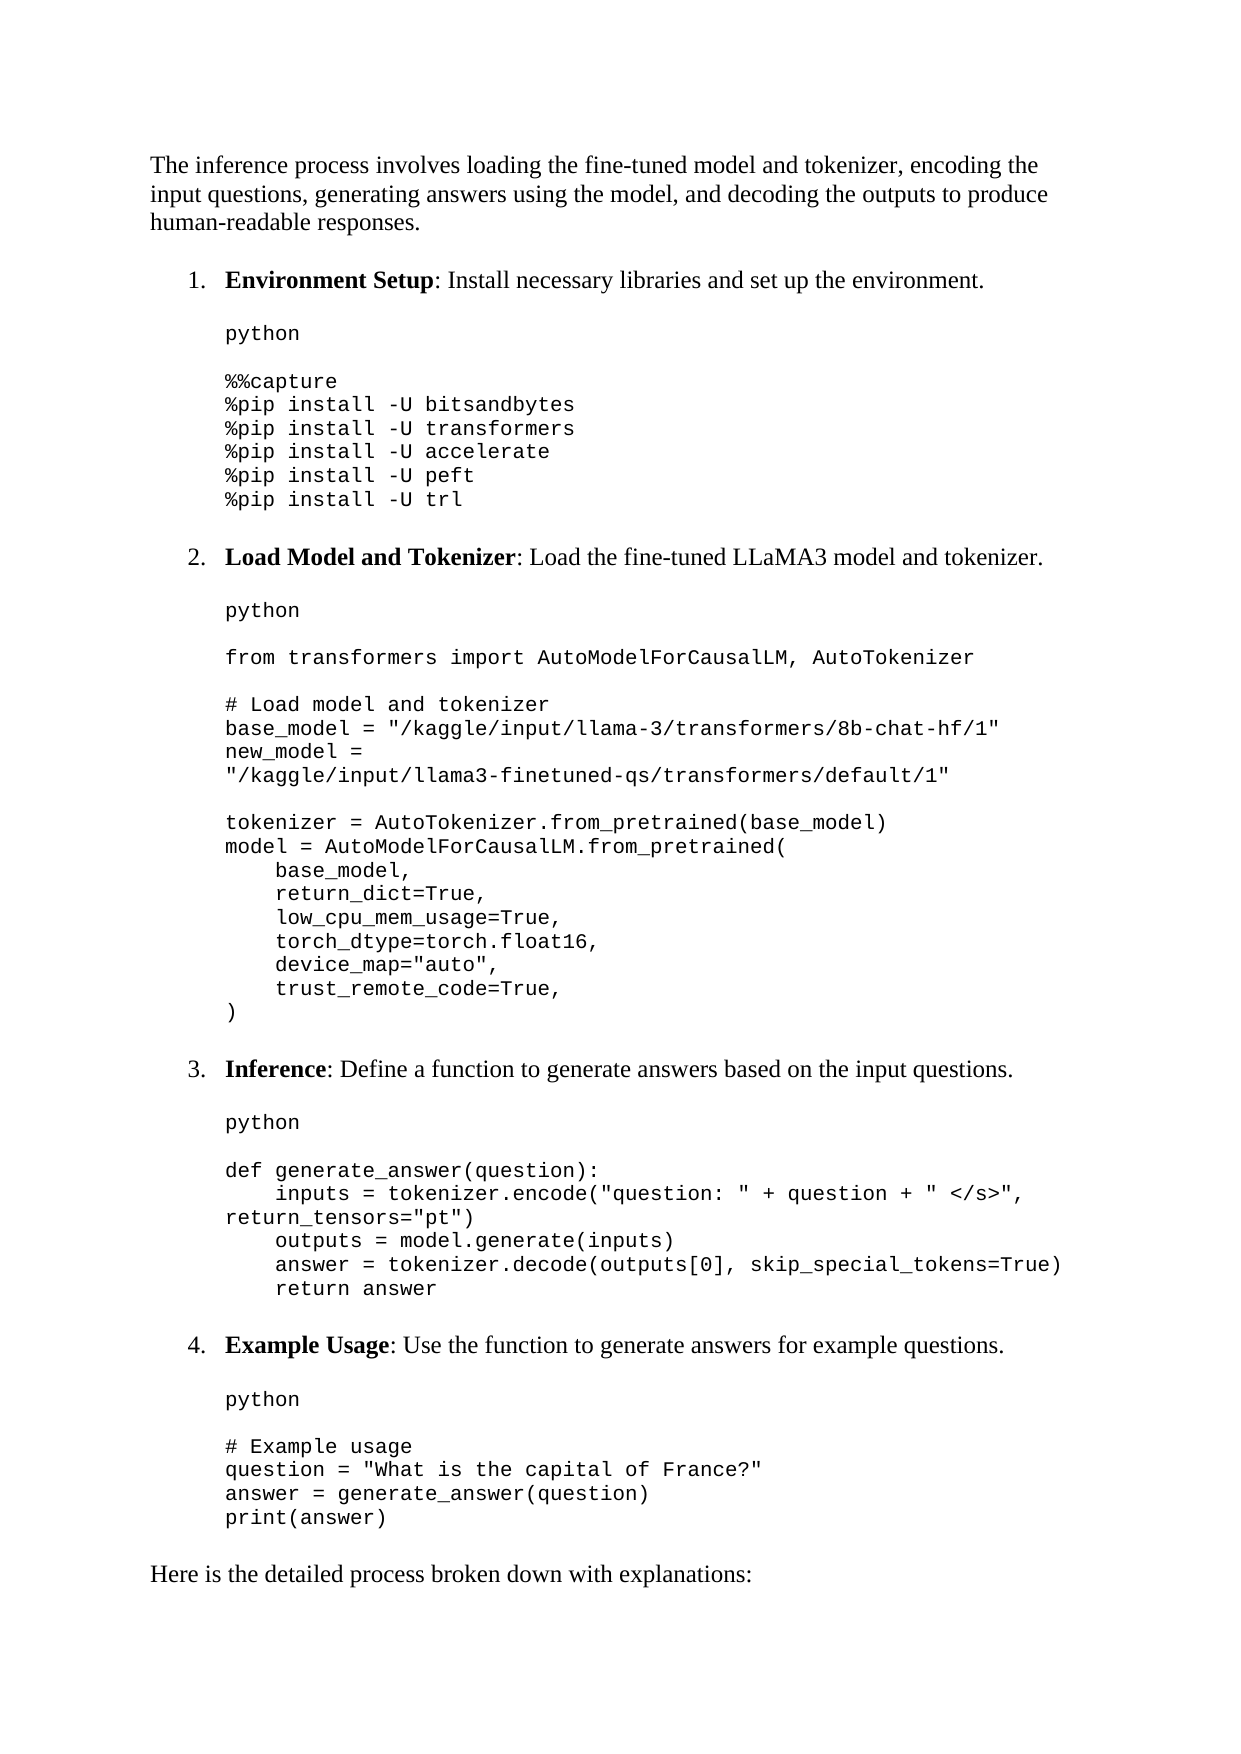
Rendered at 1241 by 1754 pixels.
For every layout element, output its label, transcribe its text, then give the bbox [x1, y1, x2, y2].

text def generate_answer(question): [225, 1159, 1090, 1183]
text answer = tokenizer.decode(outputs[0], skip_special_tokens=True) [225, 1254, 1090, 1278]
text %pip install -U accelerate [225, 442, 1090, 465]
list Example Usage: Use the function to generate answers for example questions. [187, 1331, 1090, 1359]
list Inference: Define a function to generate answers based on the input questions. [187, 1054, 1090, 1083]
text torch_dtype=torch.float16, [225, 931, 1090, 954]
text answer = generate_answer(question) [225, 1483, 1090, 1507]
text tokenizer = AutoTokenizer.from_pretrained(base_model) [225, 812, 1090, 836]
text return answer [225, 1278, 1090, 1301]
text python [225, 599, 1090, 623]
text model = AutoModelForCausalLM.from_pretrained( [225, 836, 1090, 860]
list Environment Setup: Install necessary libraries and set up the environment. [187, 265, 1090, 294]
text print(answer) [225, 1507, 1090, 1530]
text base_model = "/kaggle/input/llama-3/transformers/8b-chat-hf/1" [225, 718, 1090, 741]
text low_cpu_mem_usage=True, [225, 907, 1090, 931]
text %pip install -U peft [225, 465, 1090, 489]
text outputs = model.generate(inputs) [225, 1231, 1090, 1254]
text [225, 1459, 1090, 1483]
text %%capture [225, 371, 1090, 394]
text python [225, 323, 1090, 347]
text %pip install -U bitsandbytes [225, 394, 1090, 418]
text inputs = tokenizer.encode("question: " + question + " </s>", return_tensors="pt") [225, 1183, 1090, 1231]
list Load Model and Tokenizer: Load the fine-tuned LLaMA3 model and tokenizer. [187, 542, 1090, 570]
text # Example usage [225, 1436, 1090, 1459]
text %pip install -U trl [225, 489, 1090, 512]
text ) [225, 1002, 1090, 1025]
text trust_remote_code=True, [225, 978, 1090, 1002]
text new_model = "/kaggle/input/llama3-finetuned-qs/transformers/default/1" [225, 741, 1090, 789]
text The inference process involves loading the fine-tuned model and tokenizer, encoding the input questions, generating answers using the model, and decoding the outputs to produce human-readable responses. [150, 150, 1090, 236]
text base_model, [225, 860, 1090, 883]
text Here is the detailed process broken down with explanations: [150, 1559, 1090, 1588]
text %pip install -U transformers [225, 418, 1090, 442]
text python [225, 1388, 1090, 1412]
text return_dict=True, [225, 883, 1090, 907]
text from transformers import AutoModelForCausalLM, AutoTokenizer [225, 647, 1090, 671]
text python [225, 1112, 1090, 1136]
text device_map="auto", [225, 954, 1090, 978]
text # Load model and tokenizer [225, 694, 1090, 718]
